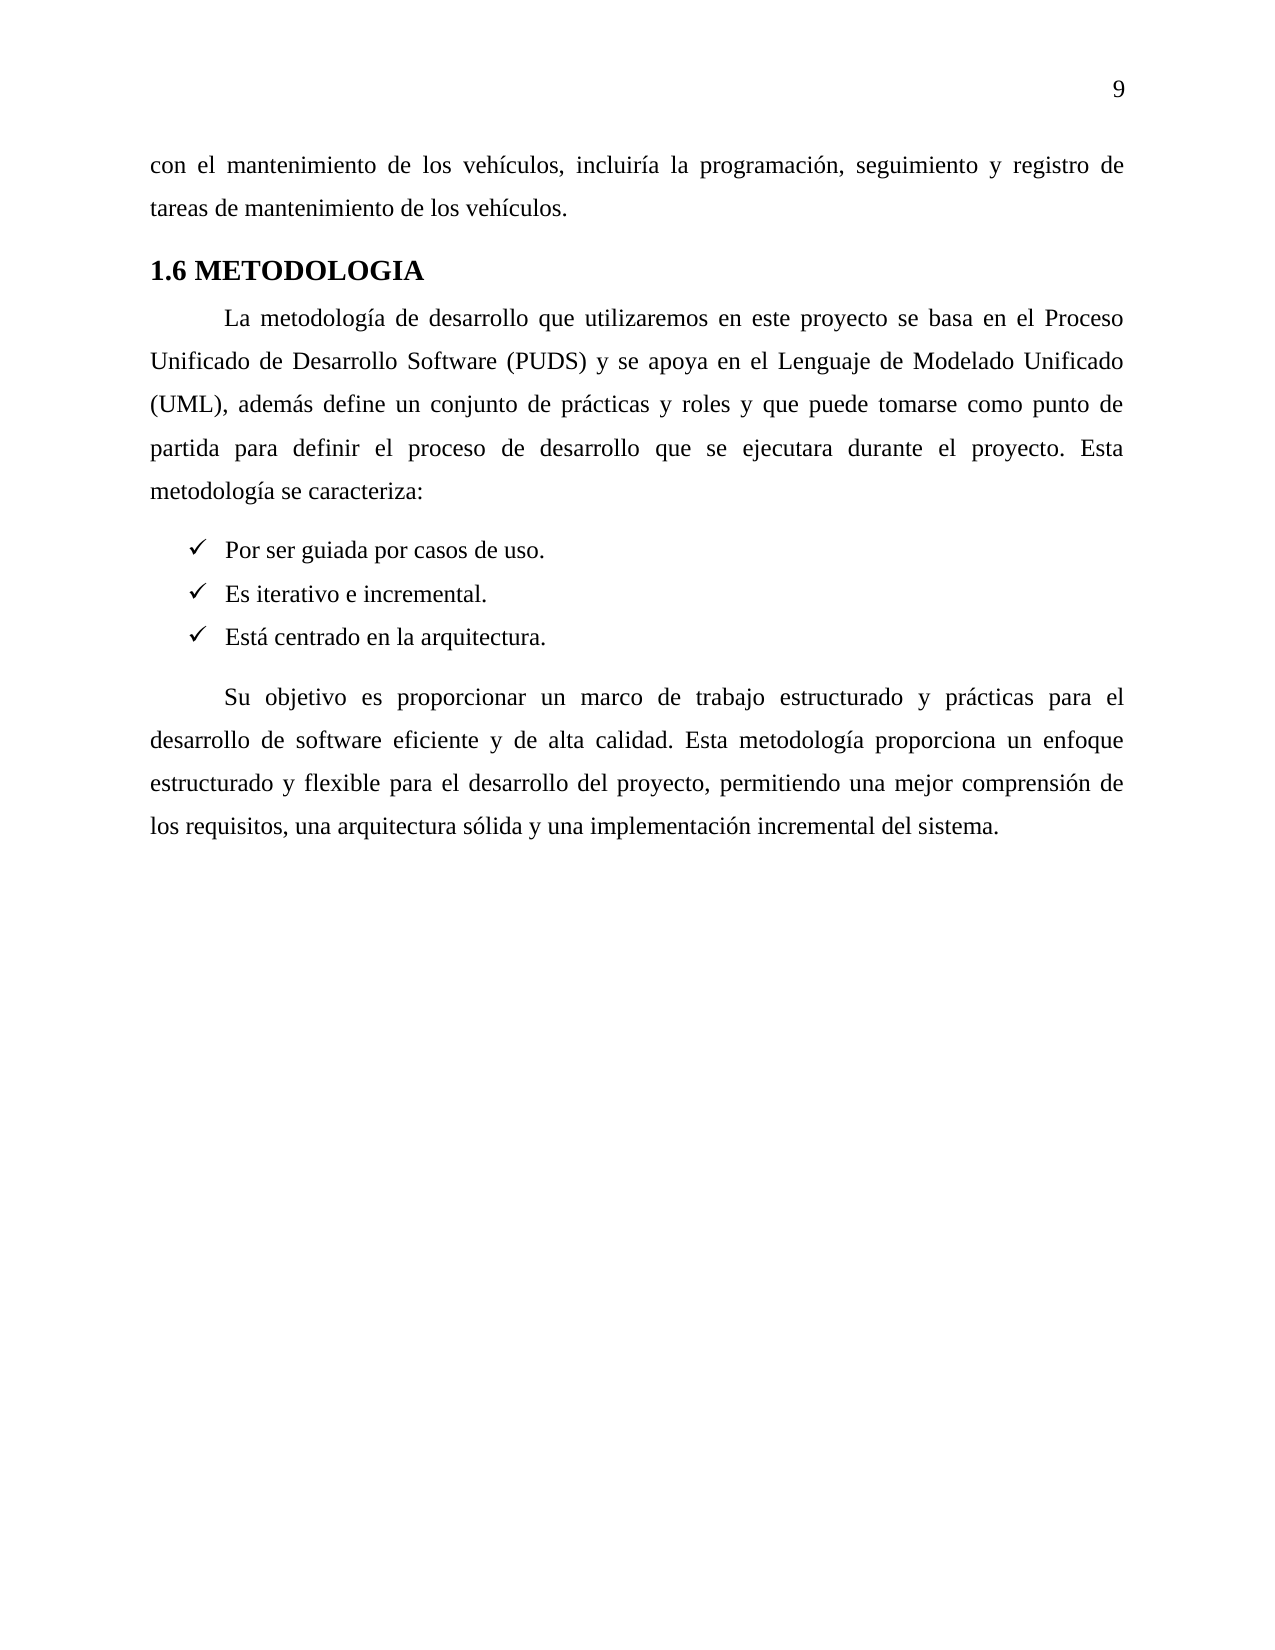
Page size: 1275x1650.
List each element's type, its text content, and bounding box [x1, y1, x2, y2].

text Su objetivo es proporcionar un marco de trabajo estructurado y prácticas para el desarrollo de software eficiente y de alta calidad. Esta metodología proporciona un enfoque estructurado y flexible para el desarrollo del proyecto, permitiendo una mejor comprensión de los requisitos, una arquitectura sólida y una implementación incremental del sistema. [150, 682, 1125, 840]
list Está centrado en la arquitectura. [187, 622, 1125, 651]
list Por ser guiada por casos de uso. [187, 536, 1125, 564]
subtitle METODOLOGIA [150, 253, 1125, 286]
list Es iterativo e incremental. [187, 579, 1125, 607]
text La metodología de desarrollo que utilizaremos en este proyecto se basa en el Proceso Unificado de Desarrollo Software (PUDS) y se apoya en el Lenguaje de Modelado Unificado (UML), además define un conjunto de prácticas y roles y que puede tomarse como punto de partida para definir el proceso de desarrollo que se ejecutara durante el proyecto. Esta metodología se caracteriza: [150, 303, 1125, 504]
